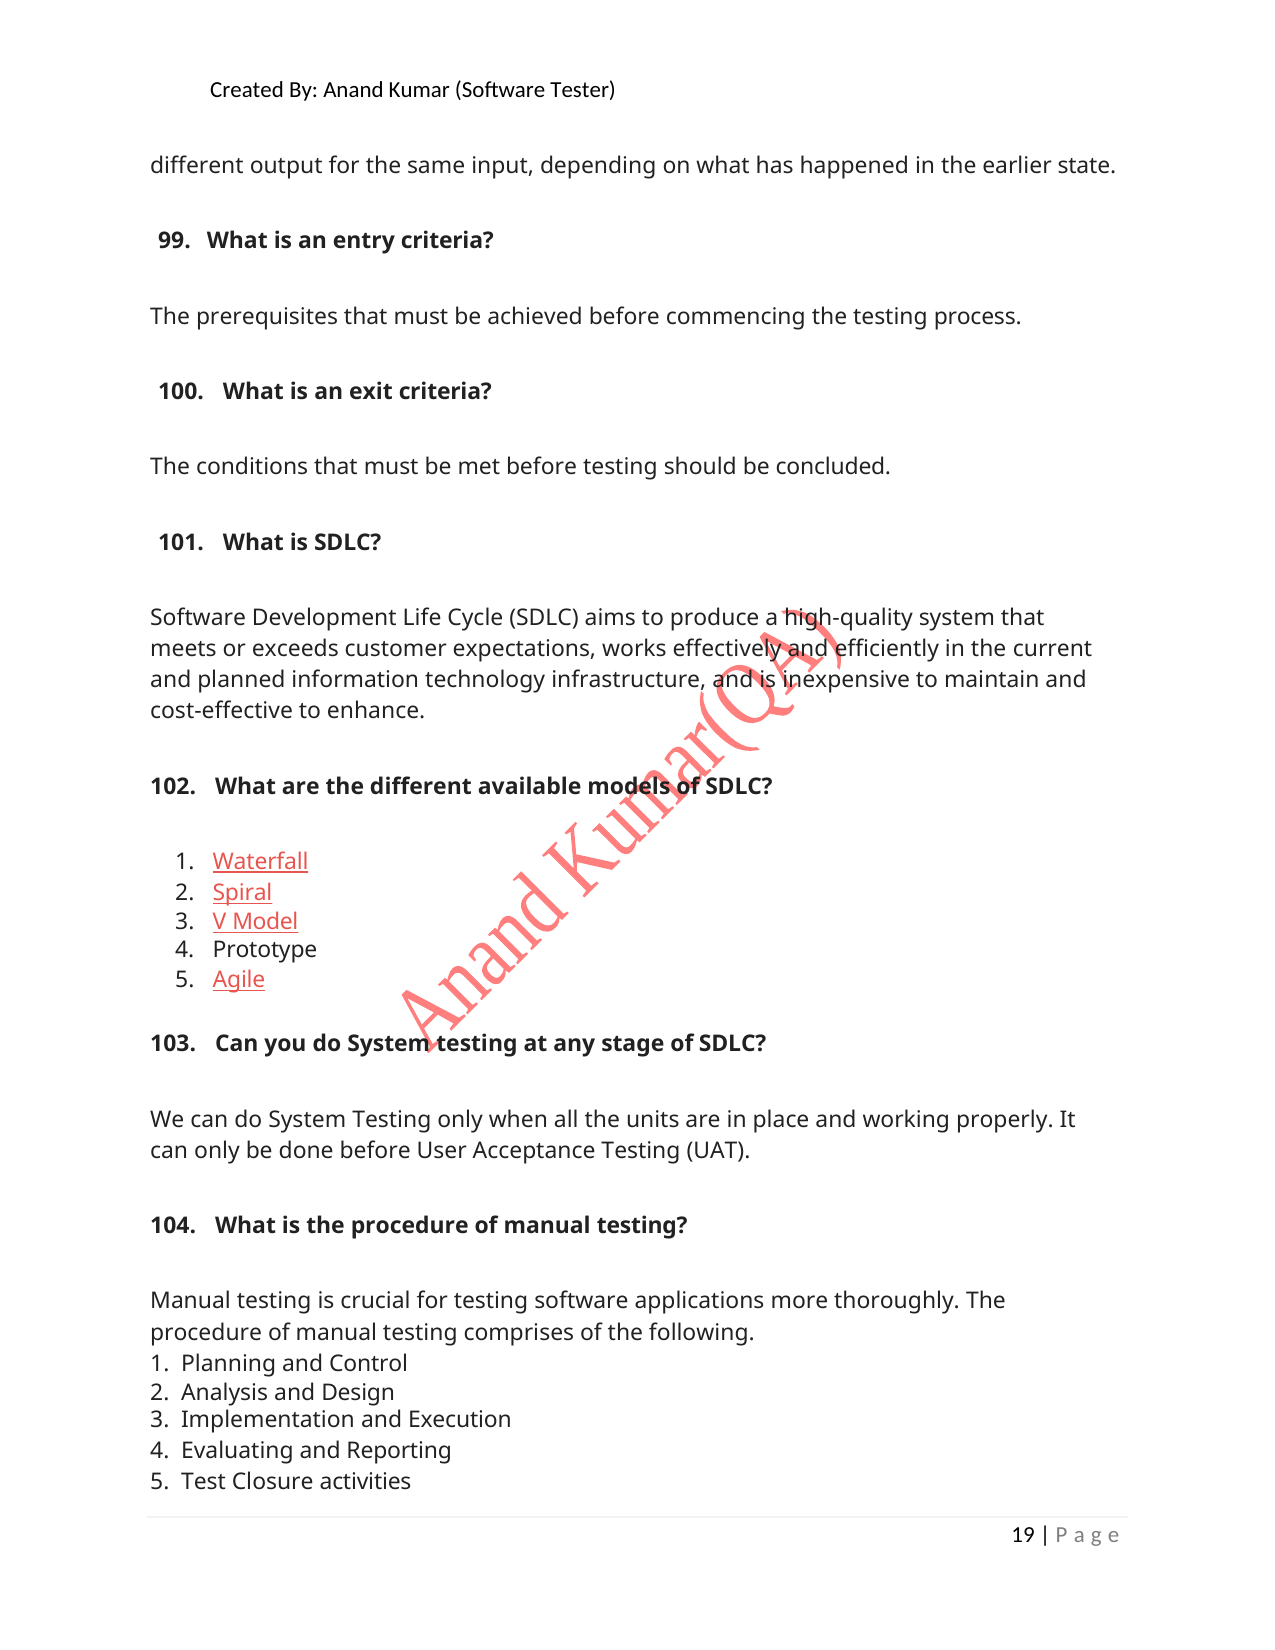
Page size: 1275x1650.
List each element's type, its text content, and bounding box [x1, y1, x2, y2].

list Evaluating and Reporting [150, 1434, 1125, 1465]
list Analysis and Design [150, 1378, 1125, 1406]
list Implementation and Execution [150, 1406, 1125, 1433]
text The prerequisites that must be achieved before commencing the testing process. [150, 300, 1125, 331]
list Waterfall [175, 845, 1125, 876]
text different output for the same input, depending on what has happened in the earlier state. [150, 149, 1121, 180]
subtitle Can you do System testing at any stage of SDLC? [150, 1027, 1125, 1058]
list Agile [175, 963, 1125, 994]
subtitle What is an exit criteria? [158, 375, 1125, 406]
text We can do System Testing only when all the units are in place and working properly. It can only be done before User Acceptance Testing (UAT). [150, 1103, 1110, 1165]
subtitle What is the procedure of manual testing? [150, 1209, 1125, 1240]
subtitle What are the different available models of SDLC? [150, 770, 1125, 801]
text Software Development Life Cycle (SDLC) aims to produce a high-quality system that meets or exceeds customer expectations, works effectively and efficiently in the current and planned information technology infrastructure, and is inexpensive to maintain and cost-effective to enhance. [150, 601, 1110, 726]
list Prototype [175, 935, 1125, 963]
text The conditions that must be met before testing should be concluded. [150, 450, 1125, 481]
list Spiral [175, 876, 1125, 907]
subtitle What is an entry criteria? [158, 224, 1125, 255]
list Planning and Control [150, 1347, 1125, 1378]
list Test Closure activities [150, 1465, 1125, 1496]
list V Model [175, 908, 1125, 935]
text Manual testing is crucial for testing software applications more thoroughly. The procedure of manual testing comprises of the following. [150, 1284, 1117, 1347]
subtitle What is SDLC? [158, 526, 1125, 557]
